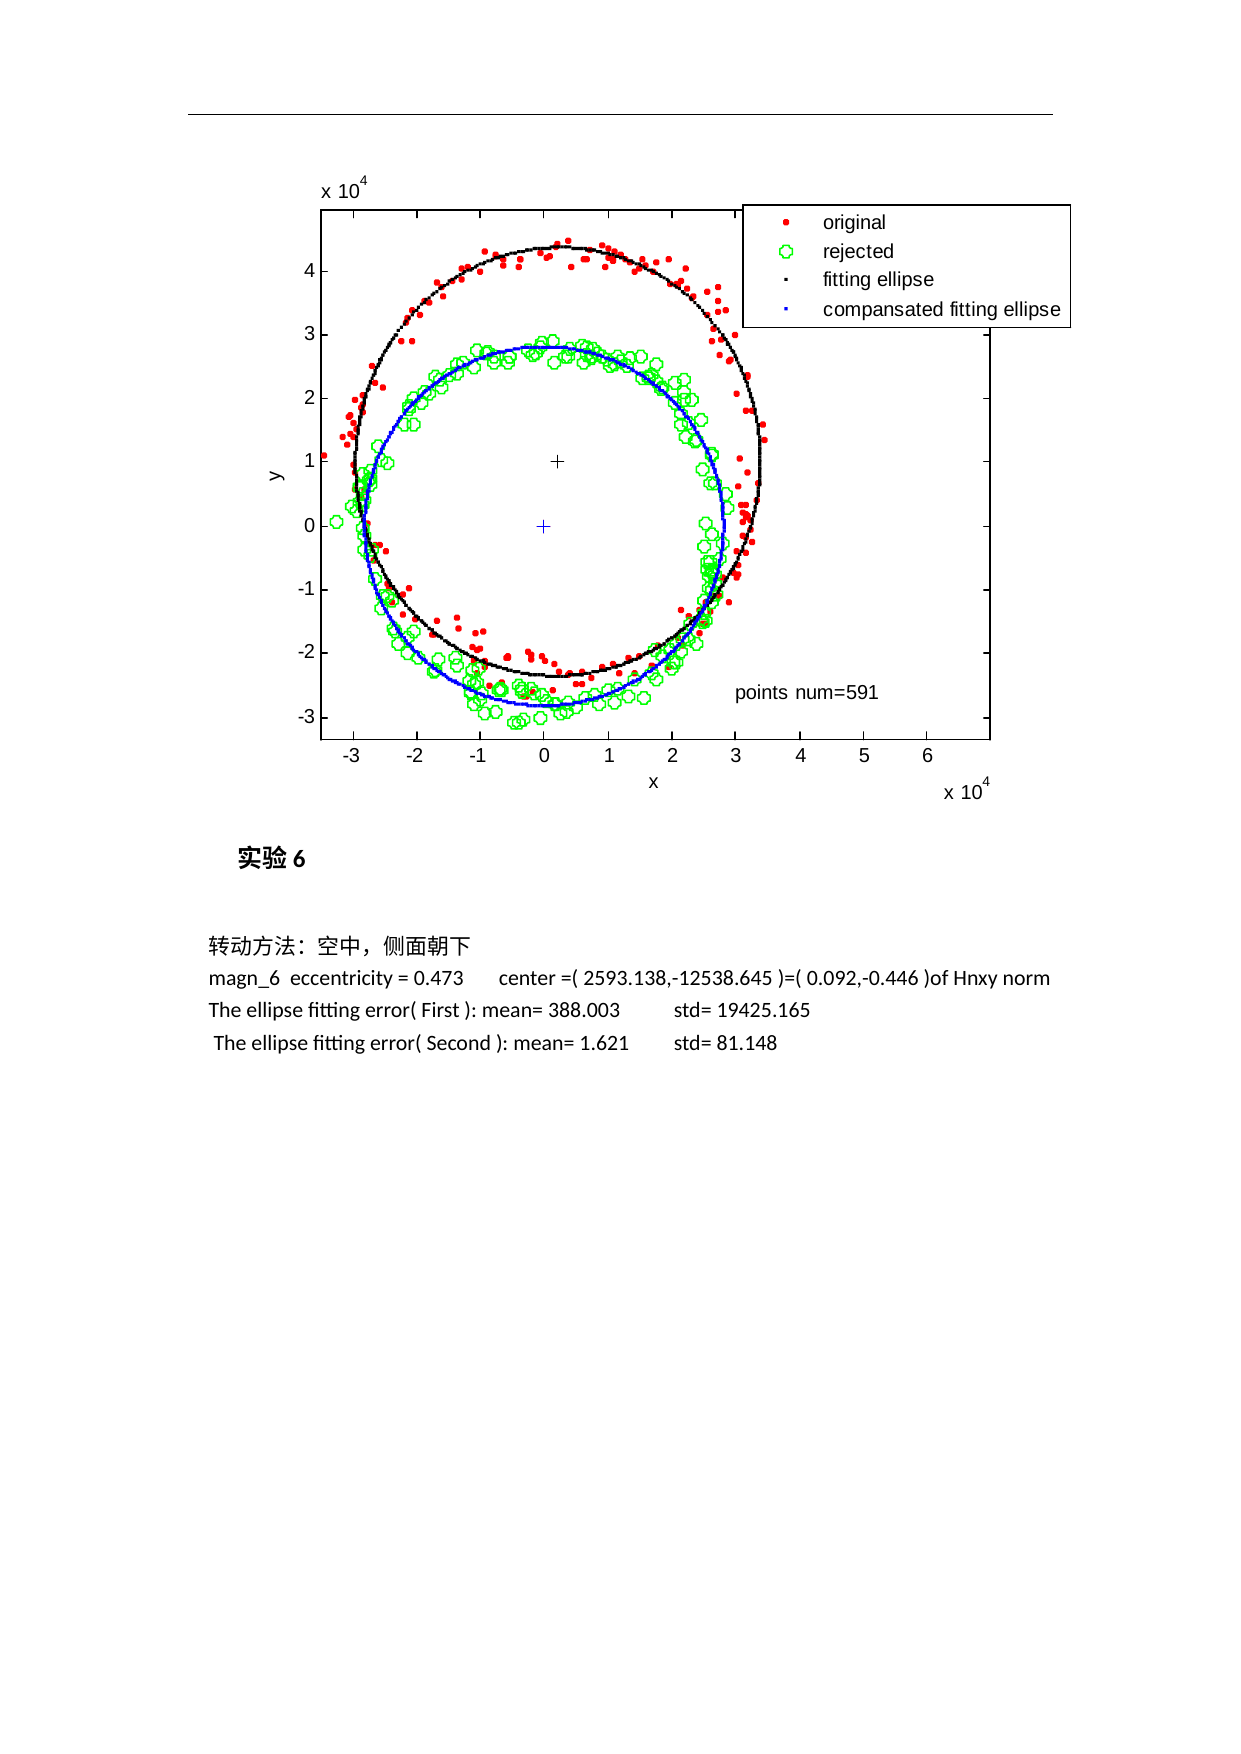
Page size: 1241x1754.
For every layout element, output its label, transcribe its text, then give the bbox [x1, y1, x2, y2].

text The ellipse fitting error( First ): mean= 388.003 std= 19425.165 [187, 993, 1053, 1026]
text magn_6 eccentricity = 0.473 center =( 2593.138,-12538.645 )=( 0.092,-0.446 )of Hnxy norm [187, 961, 1053, 993]
text 转动方法：空中，侧面朝下 [187, 928, 1053, 961]
subtitle 实验6 [187, 824, 1053, 889]
text The ellipse fitting error( Second ): mean= 1.621 std= 81.148 [187, 1026, 1053, 1058]
